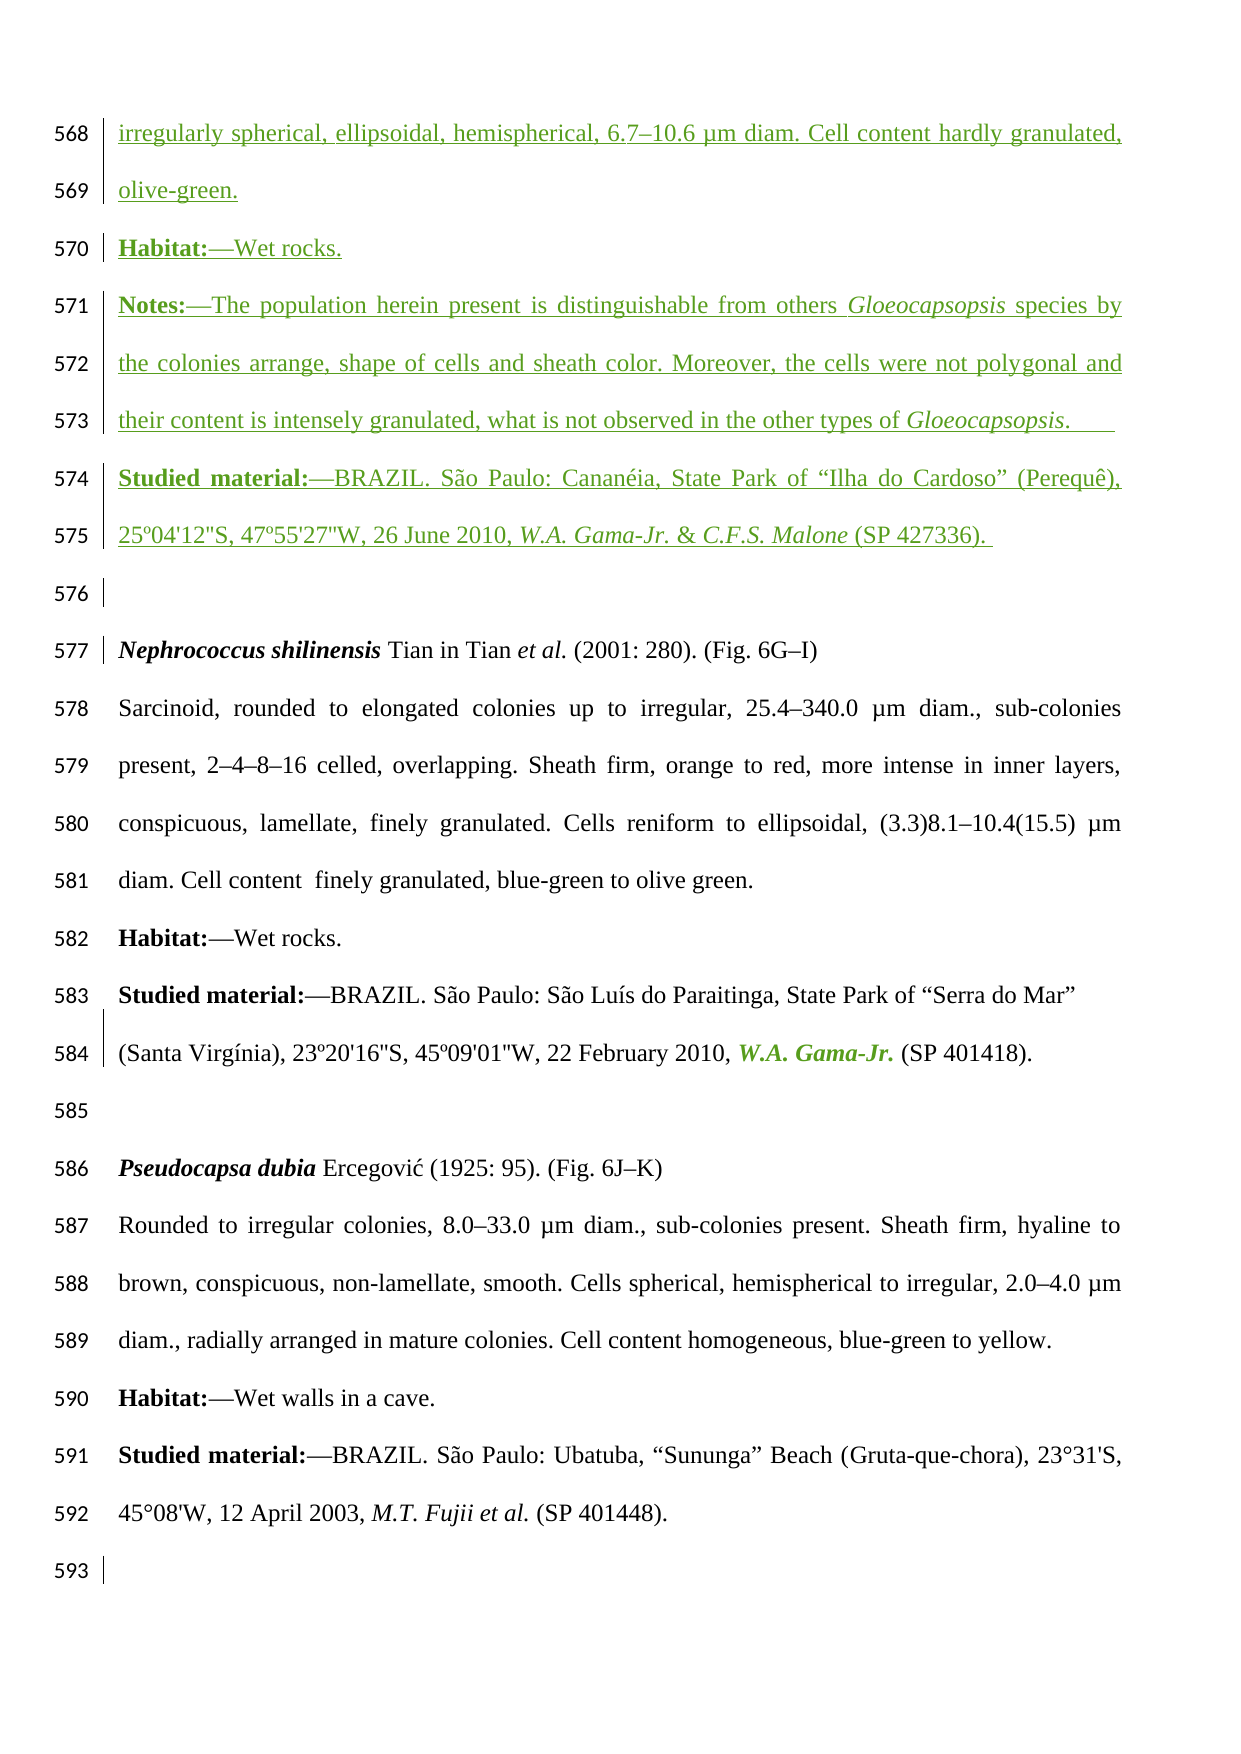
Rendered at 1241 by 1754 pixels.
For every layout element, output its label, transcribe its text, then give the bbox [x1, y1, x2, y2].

text Rounded to irregular colonies, 8.0–33.0 µm diam., sub-colonies present. Sheath firm, hyaline to brown, conspicuous, non-lamellate, smooth. Cells spherical, hemispherical to irregular, 2.0–4.0 µm diam., radially arranged in mature colonies. Cell content homogeneous, blue-green to yellow. [118, 1211, 1122, 1354]
text Nephrococcus shilinensis Tian in Tian et al. (2001: 280). (Fig. 6G–I) [118, 636, 1122, 664]
text Habitat:—Wet walls in a cave. [118, 1383, 1122, 1412]
text Habitat:—Wet rocks. [118, 923, 1122, 952]
text Studied material:—BRAZIL. São Paulo: Ubatuba, “Sununga” Beach (Gruta-que-chora), 23°31'S, 45°08'W, 12 April 2003, M.T. Fujii et al. (SP 401448). [118, 1441, 1122, 1527]
text Pseudocapsa dubia Ercegović (1925: 95). (Fig. 6J–K) [118, 1153, 1122, 1182]
text Studied material:—BRAZIL. São Paulo: São Luís do Paraitinga, State Park of “Serra do Mar” (Santa Virgínia), 23º20'16''S, 45º09'01''W, 22 February 2010, W.A. Gama-Jr. (SP 401418). [118, 981, 1122, 1067]
text Sarcinoid, rounded to elongated colonies up to irregular, 25.4–340.0 µm diam., sub-colonies present, 2–4–8–16 celled, overlapping. Sheath firm, orange to red, more intense in inner layers, conspicuous, lamellate, finely granulated. Cells reniform to ellipsoidal, (3.3)8.1–10.4(15.5) µm diam. Cell content finely granulated, blue-green to olive green. [118, 693, 1122, 894]
